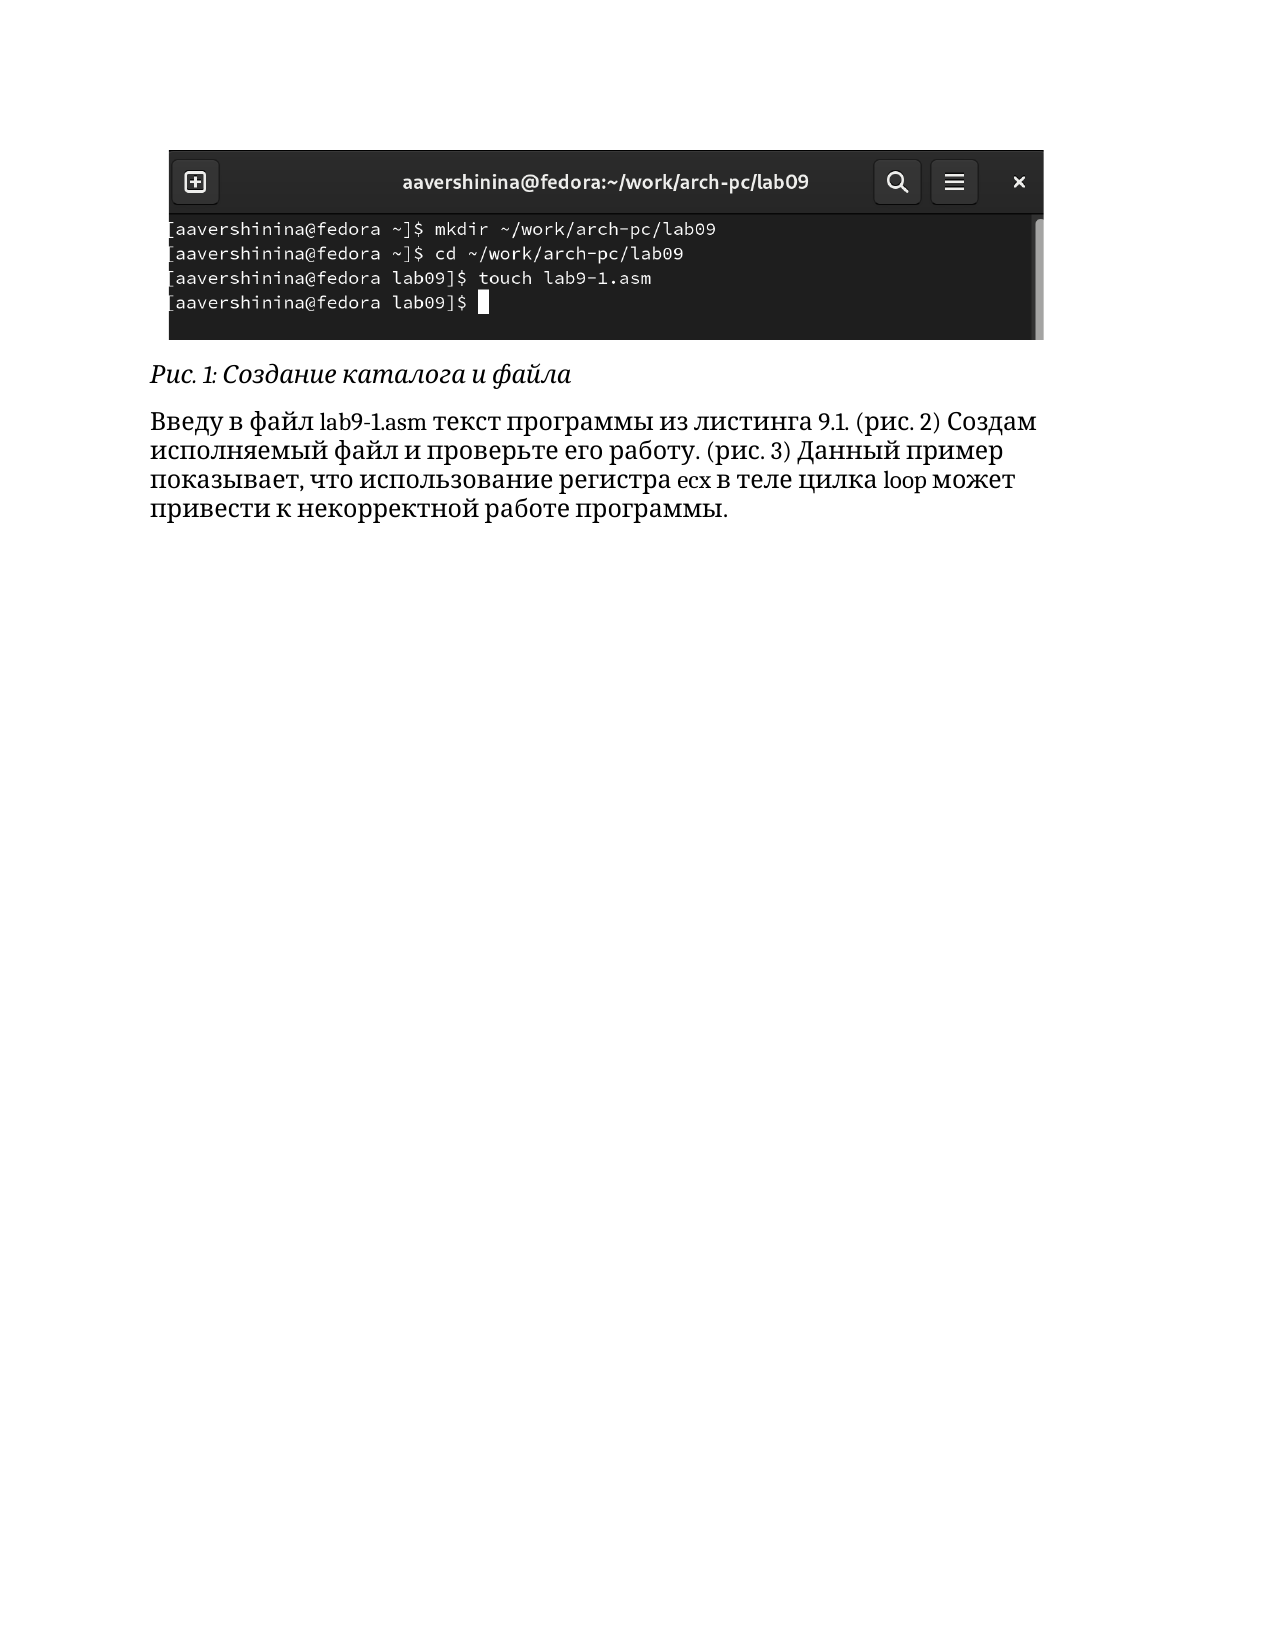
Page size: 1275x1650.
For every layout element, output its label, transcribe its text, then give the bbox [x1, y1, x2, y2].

text Рис. 1: Создание каталога и файла [150, 361, 1125, 389]
picture [168, 150, 1044, 340]
text Введу в файл lab9-1.asm текст программы из листинга 9.1. (рис. 2) Создам исполняемый файл и проверьте его работу. (рис. 3) Данный пример показывает, что использование регистра ecx в теле цилка loop может привести к некорректной работе программы. [150, 408, 1125, 523]
